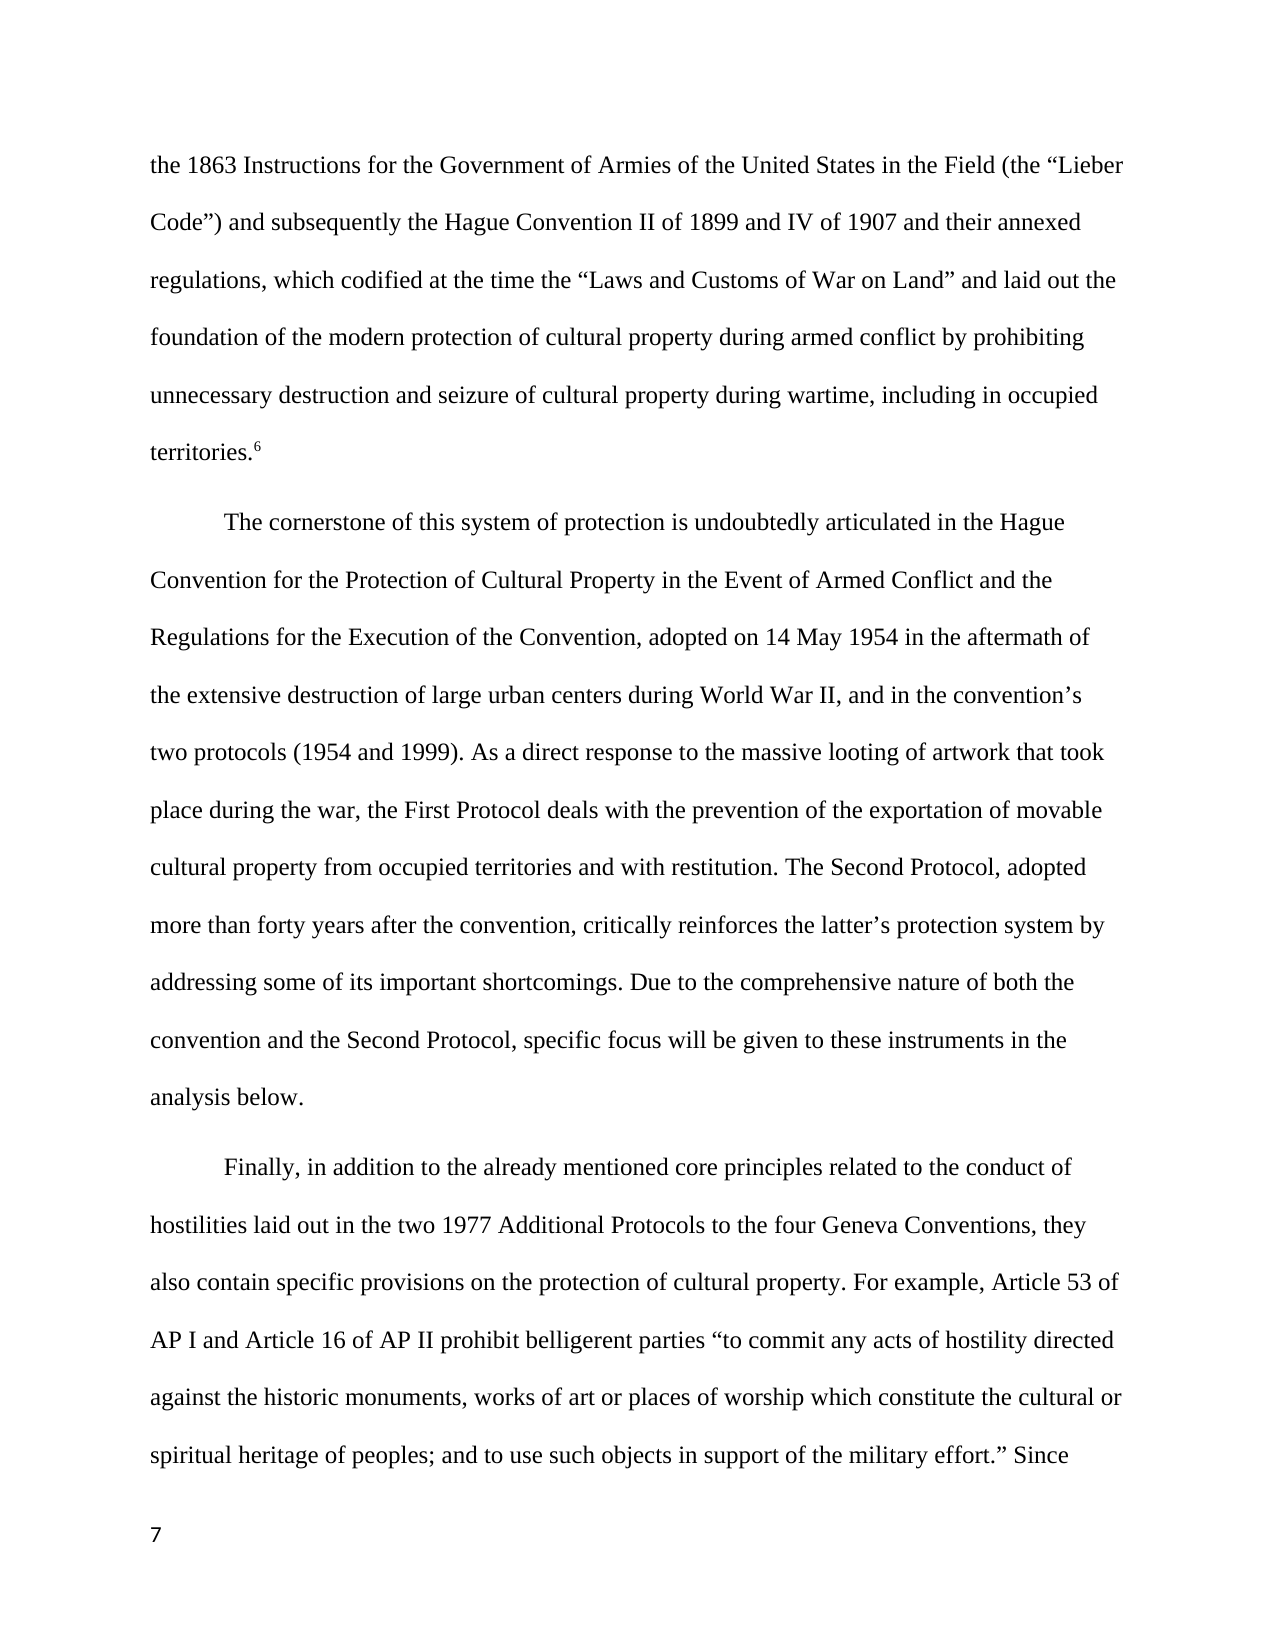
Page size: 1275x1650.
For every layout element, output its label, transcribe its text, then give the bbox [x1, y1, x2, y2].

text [150, 1152, 1125, 1469]
text The cornerstone of this system of protection is undoubtedly articulated in the Hague Convention for the Protection of Cultural Property in the Event of Armed Conflict and the Regulations for the Execution of the Convention, adopted on 14 May 1954 in the aftermath of the extensive destruction of large urban centers during World War II, and in the convention’s two protocols (1954 and 1999). As a direct response to the massive looting of artwork that took place during the war, the First Protocol deals with the prevention of the exportation of movable cultural property from occupied territories and with restitution. The Second Protocol, adopted more than forty years after the convention, critically reinforces the latter’s protection system by addressing some of its important shortcomings. Due to the comprehensive nature of both the convention and the Second Protocol, specific focus will be given to these instruments in the analysis below. [150, 507, 1125, 1111]
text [150, 150, 1125, 466]
